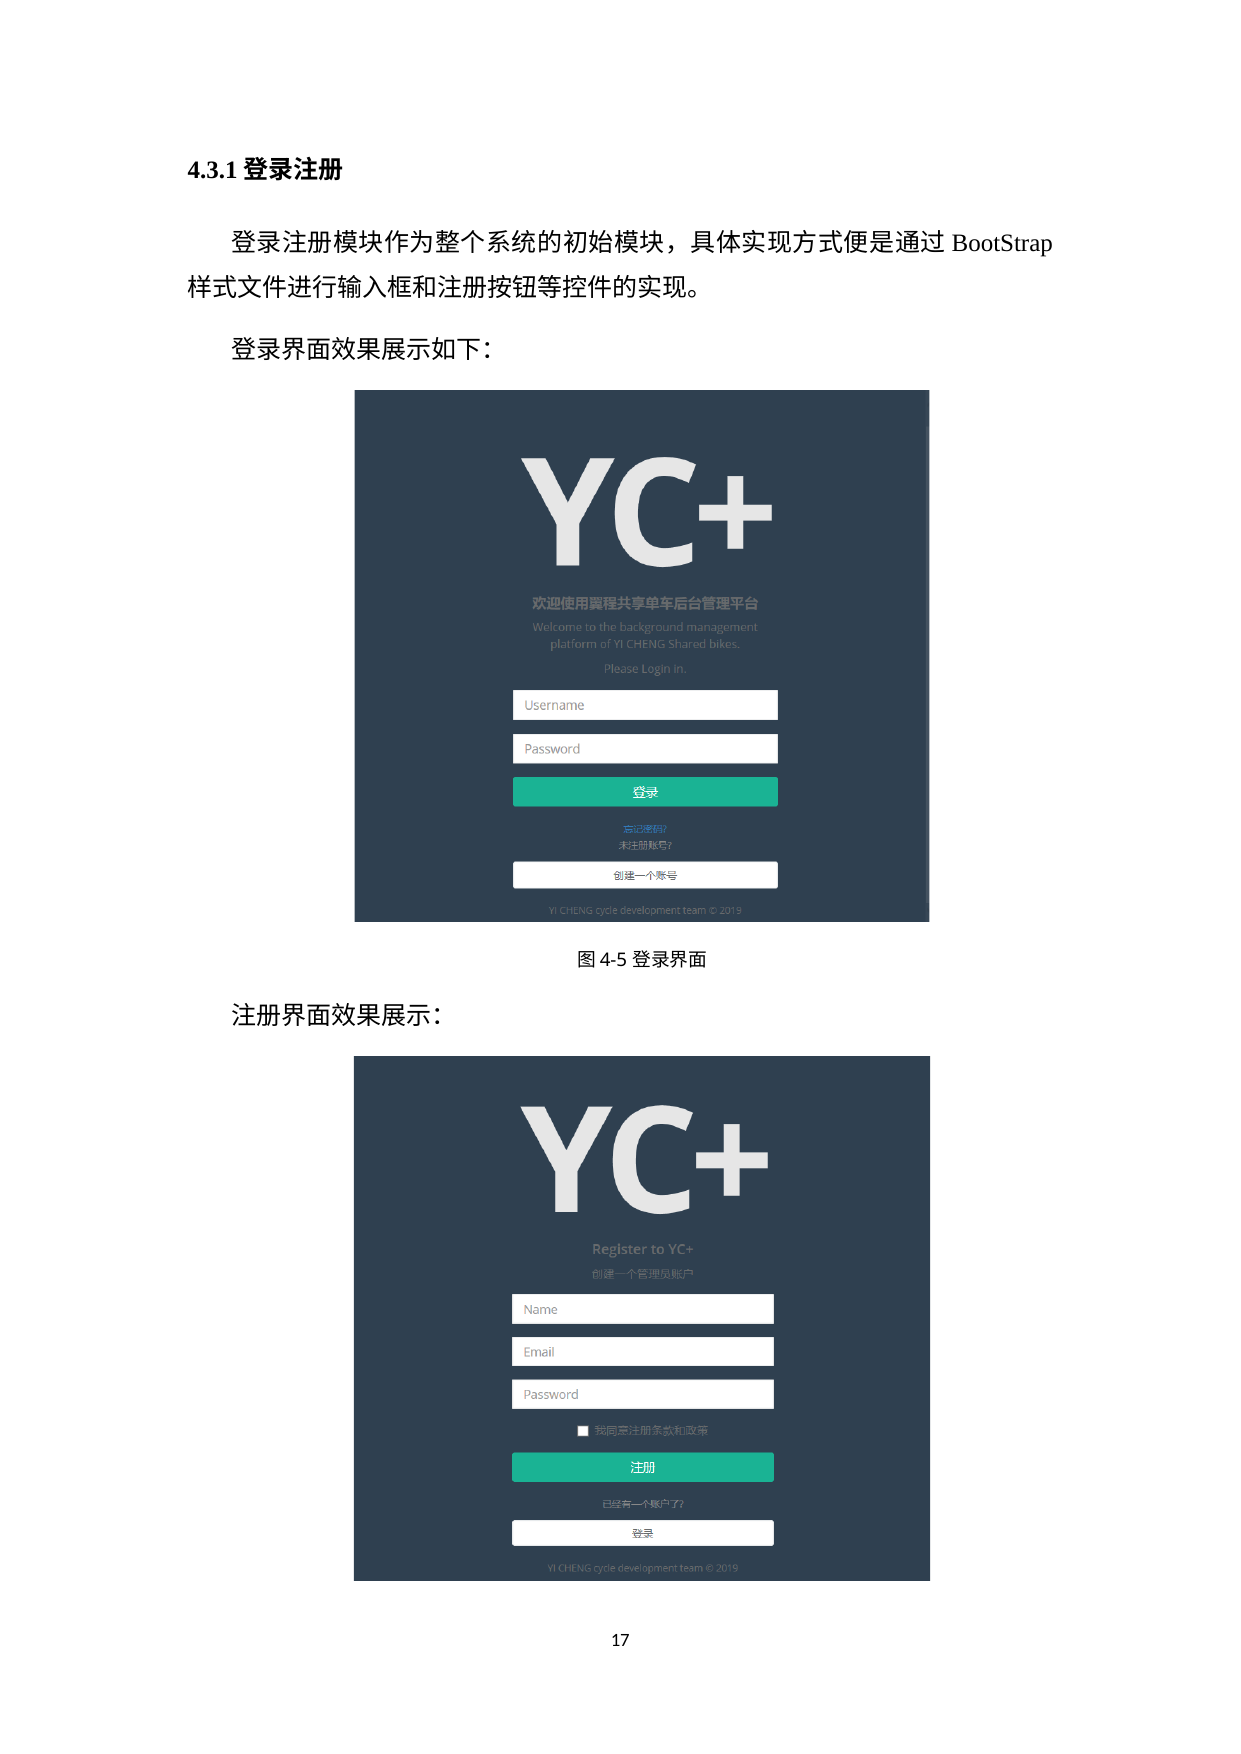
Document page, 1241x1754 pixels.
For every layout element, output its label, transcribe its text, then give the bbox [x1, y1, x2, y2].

picture [353, 1056, 930, 1581]
text 注册界面效果展示： [187, 995, 1053, 1031]
text 4.3.1 登录注册 [187, 150, 1053, 186]
picture [354, 390, 930, 922]
text 登录界面效果展示如下： [187, 329, 1053, 366]
text 登录注册模块作为整个系统的初始模块，具体实现方式便是通过BootStrap样式文件进行输入框和注册按钮等控件的实现。 [187, 222, 1053, 304]
text 图4-5 登录界面 [187, 945, 1053, 972]
